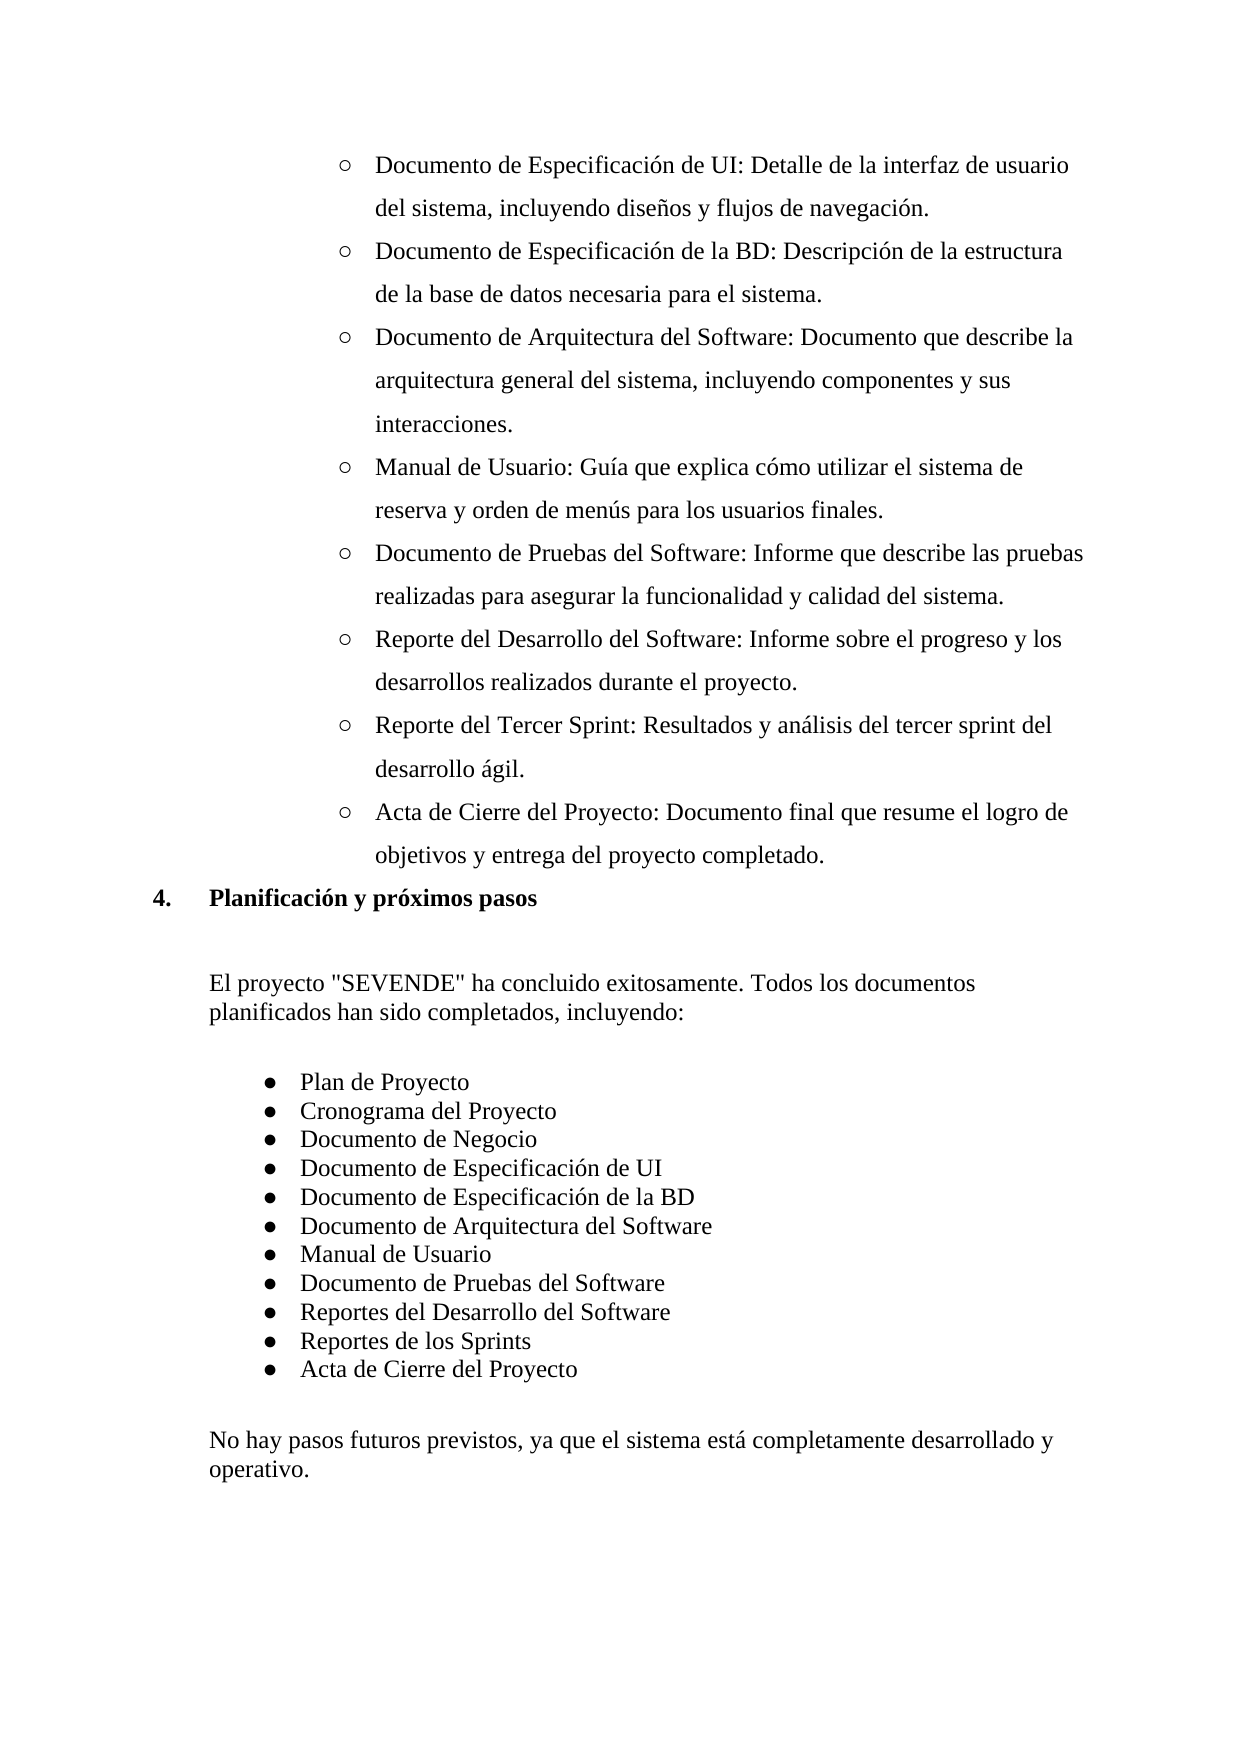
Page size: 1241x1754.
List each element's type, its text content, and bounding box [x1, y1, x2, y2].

list Documento de Arquitectura del Software [262, 1211, 1090, 1239]
list Reportes del Desarrollo del Software [262, 1297, 1090, 1326]
list Documento de Pruebas del Software [262, 1268, 1090, 1297]
text No hay pasos futuros previstos, ya que el sistema está completamente desarrollado y operativo. [209, 1425, 1090, 1482]
list Reportes de los Sprints [262, 1326, 1090, 1354]
list Reporte del Tercer Sprint: Resultados y análisis del tercer sprint del desarrollo ágil. [337, 711, 1090, 782]
list Reporte del Desarrollo del Software: Informe sobre el progreso y los desarrollos realizados durante el proyecto. [337, 624, 1090, 696]
list Documento de Especificación de la BD: Descripción de la estructura de la base de datos necesaria para el sistema. [337, 236, 1090, 308]
list Documento de Especificación de la BD [262, 1182, 1090, 1211]
list Manual de Usuario [262, 1239, 1090, 1268]
subtitle Planificación y próximos pasos [171, 883, 1090, 912]
list Acta de Cierre del Proyecto: Documento final que resume el logro de objetivos y entrega del proyecto completado. [337, 797, 1090, 869]
list Documento de Pruebas del Software: Informe que describe las pruebas realizadas para asegurar la funcionalidad y calidad del sistema. [337, 538, 1090, 610]
list Documento de Especificación de UI: Detalle de la interfaz de usuario del sistema, incluyendo diseños y flujos de navegación. [337, 150, 1090, 222]
list Plan de Proyecto [262, 1067, 1090, 1096]
list Documento de Arquitectura del Software: Documento que describe la arquitectura general del sistema, incluyendo componentes y sus interacciones. [337, 322, 1090, 437]
list Documento de Negocio [262, 1124, 1090, 1153]
list Cronograma del Proyecto [262, 1096, 1090, 1124]
text El proyecto "SEVENDE" ha concluido exitosamente. Todos los documentos planificados han sido completados, incluyendo: [209, 968, 1090, 1025]
list Acta de Cierre del Proyecto [262, 1354, 1090, 1383]
list Manual de Usuario: Guía que explica cómo utilizar el sistema de reserva y orden de menús para los usuarios finales. [337, 452, 1090, 524]
list Documento de Especificación de UI [262, 1153, 1090, 1182]
